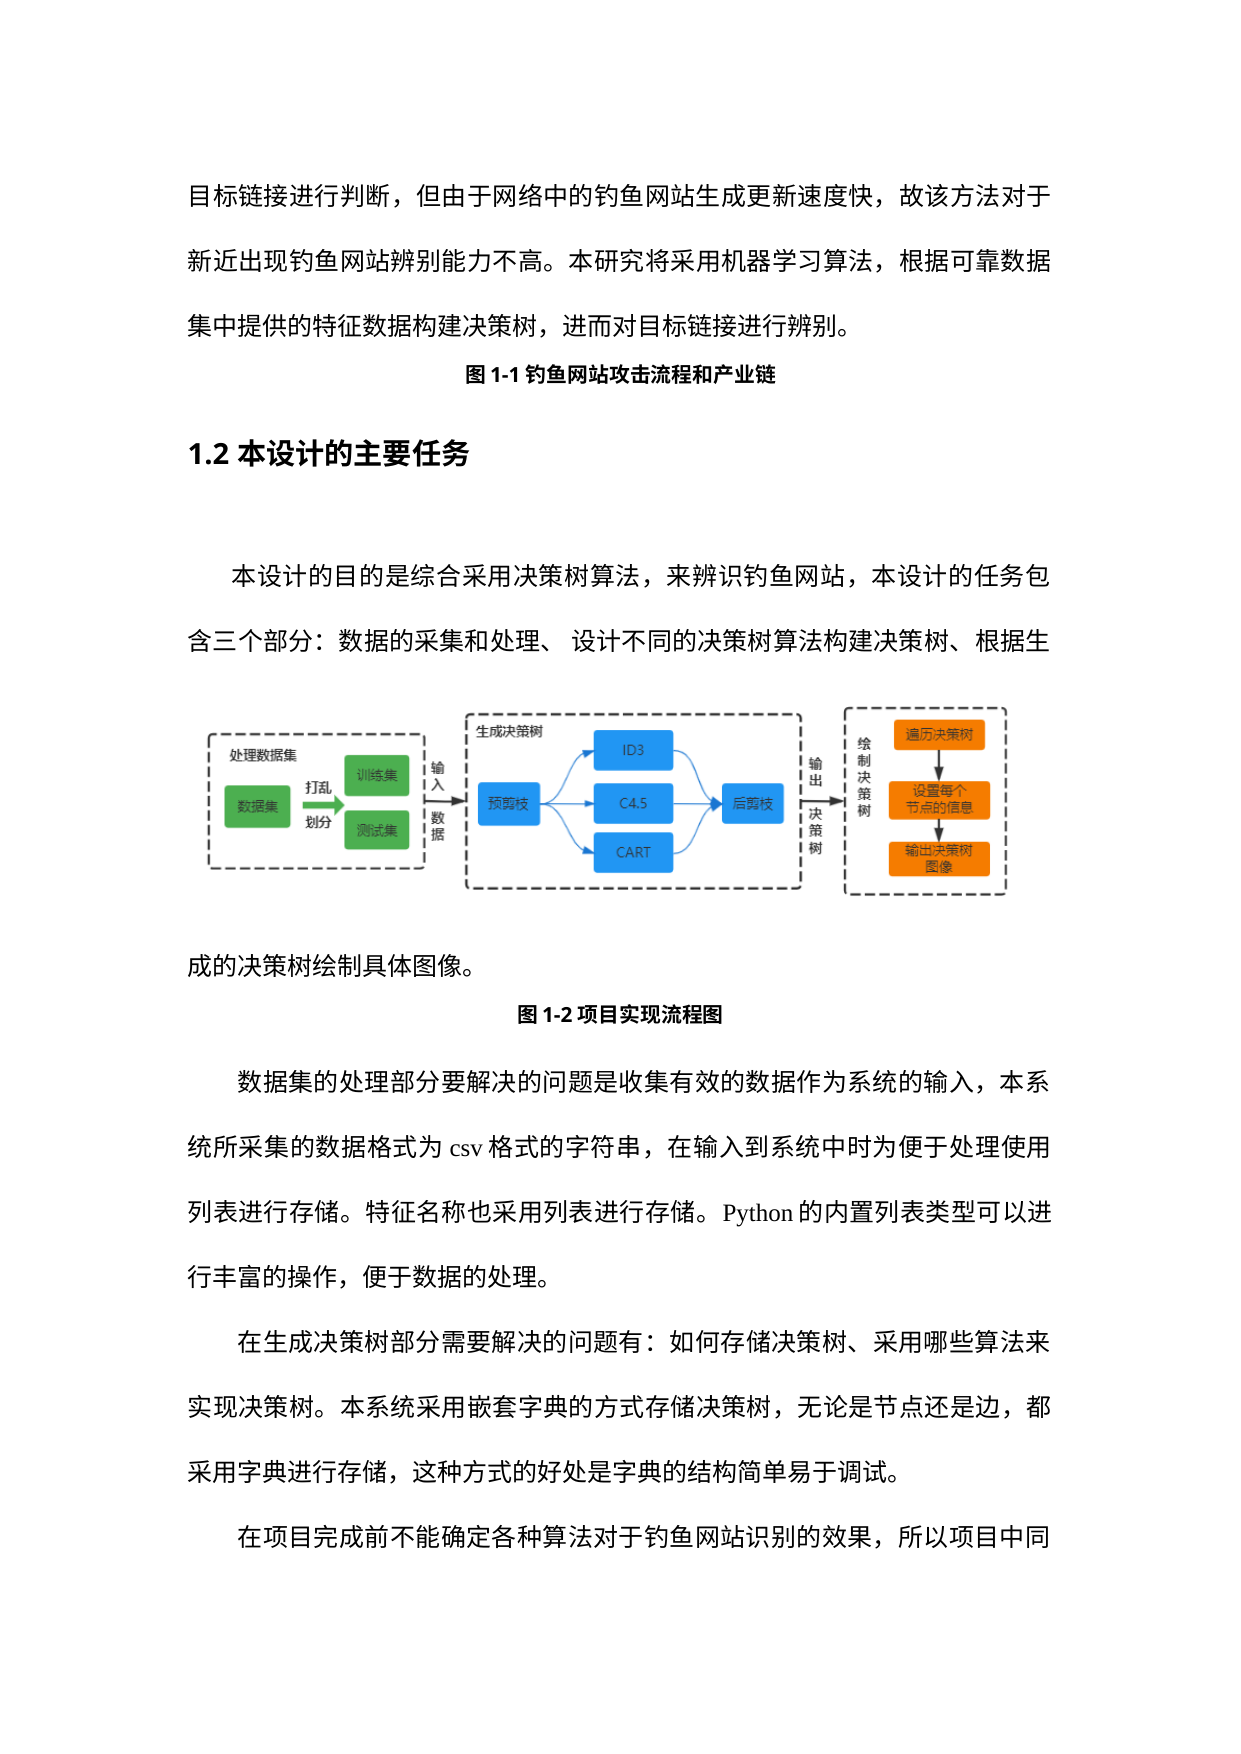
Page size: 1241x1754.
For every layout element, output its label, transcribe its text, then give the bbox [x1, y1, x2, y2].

text 图1-2 项目实现流程图 [187, 997, 1053, 1029]
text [187, 1503, 1053, 1568]
text 数据集的处理部分要解决的问题是收集有效的数据作为系统的输入，本系统所采集的数据格式为csv格式的字符串，在输入到系统中时为便于处理使用列表进行存储。特征名称也采用列表进行存储。Python的内置列表类型可以进行丰富的操作，便于数据的处理。 [187, 1048, 1053, 1308]
text 在生成决策树部分需要解决的问题有：如何存储决策树、采用哪些算法来实现决策树。本系统采用嵌套字典的方式存储决策树，无论是节点还是边，都采用字典进行存储，这种方式的好处是字典的结构简单易于调试。 [187, 1308, 1053, 1503]
picture [187, 680, 1038, 919]
subtitle 1.2 本设计的主要任务 [187, 419, 1053, 484]
text 其中黑名单过滤算法将目标链接与黑名单中记录的链接进行比对，从而对目标链接进行判断，但由于网络中的钓鱼网站生成更新速度快，故该方法对于新近出现钓鱼网站辨别能力不高。本研究将采用机器学习算法，根据可靠数据集中提供的特征数据构建决策树，进而对目标链接进行辨别。 [187, 162, 1053, 357]
text 图1-1 钓鱼网站攻击流程和产业链 [187, 357, 1053, 389]
